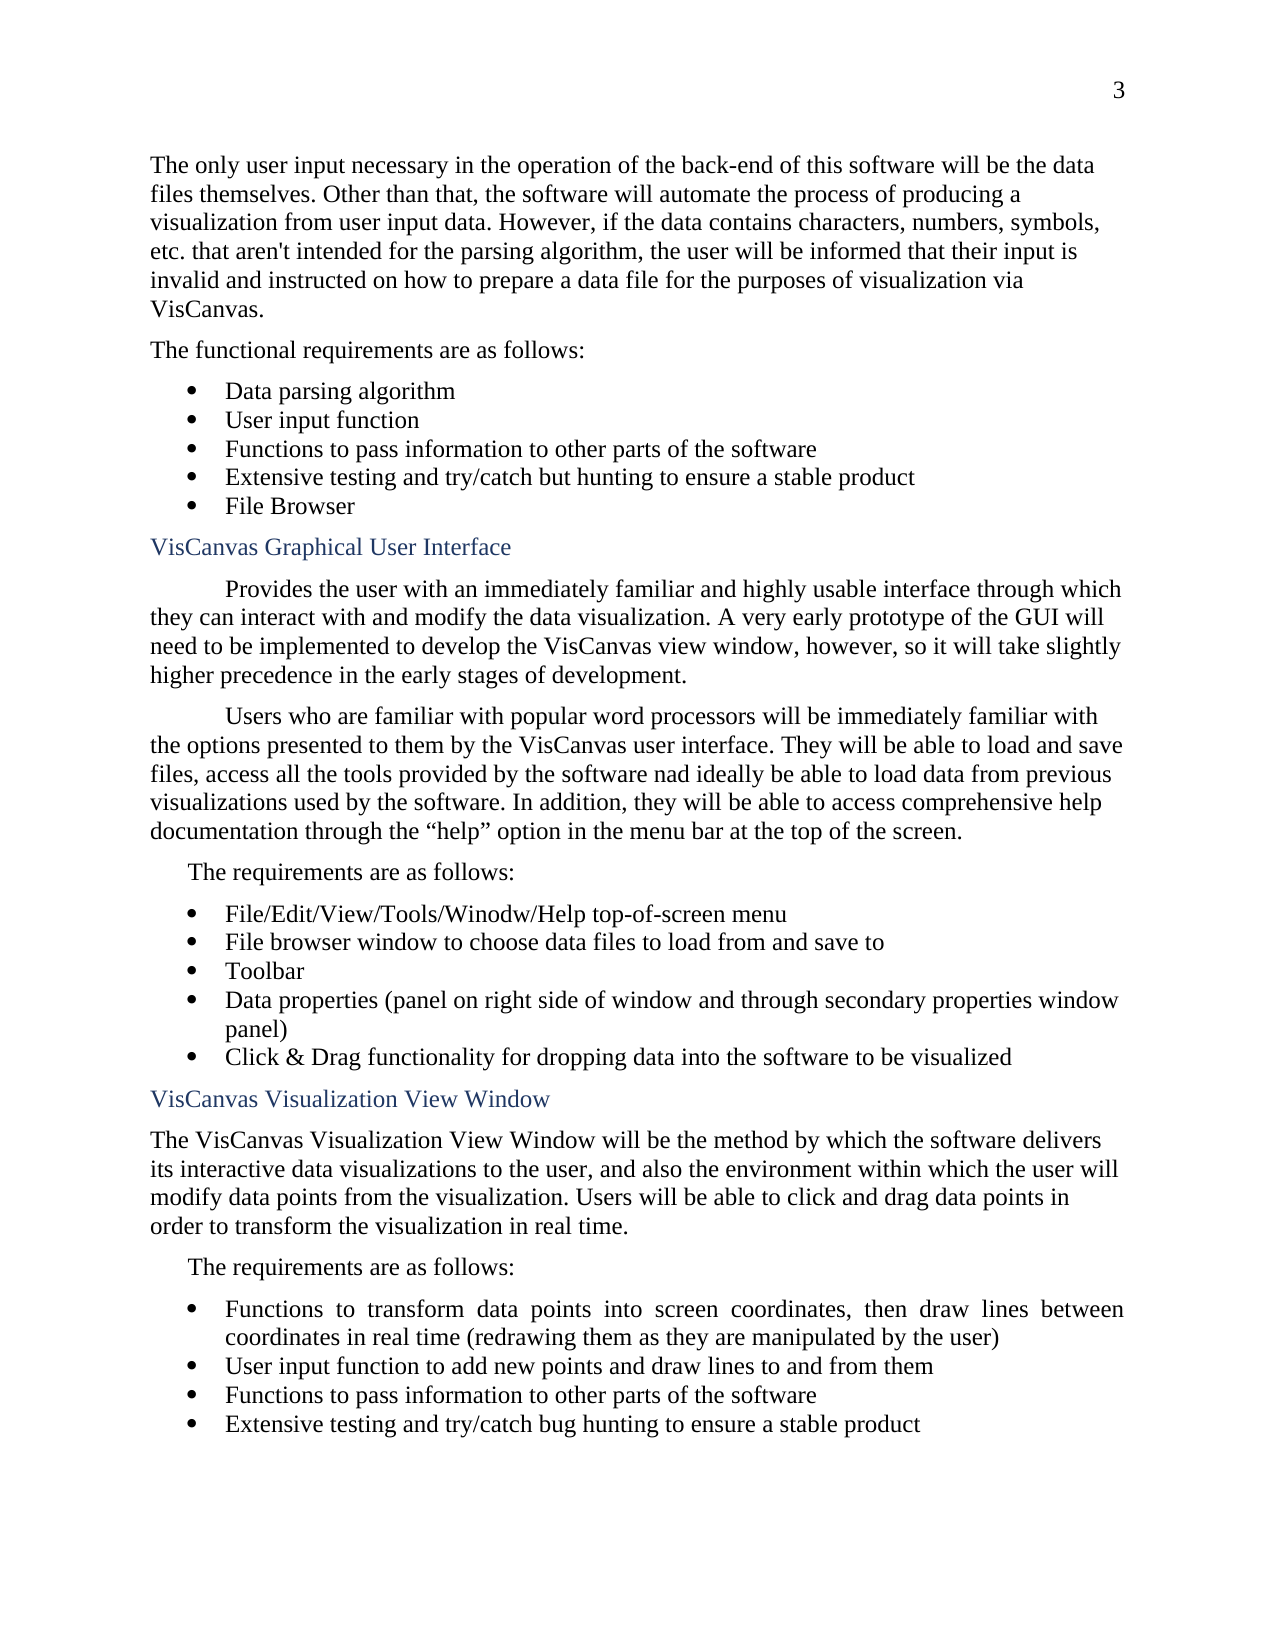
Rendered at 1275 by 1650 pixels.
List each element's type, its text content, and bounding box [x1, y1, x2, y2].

list User input function to add new points and draw lines to and from them [187, 1351, 1125, 1380]
list File/Edit/View/Tools/Winodw/Help top-of-screen menu [187, 899, 1125, 927]
text The only user input necessary in the operation of the back-end of this software will be the data files themselves. Other than that, the software will automate the process of producing a visualization from user input data. However, if the data contains characters, numbers, symbols, etc. that aren't intended for the parsing algorithm, the user will be informed that their input is invalid and instructed on how to prepare a data file for the purposes of visualization via VisCanvas. [150, 150, 1125, 322]
list Functions to transform data points into screen coordinates, then draw lines between coordinates in real time (redrawing them as they are manipulated by the user) [187, 1294, 1125, 1351]
list Toolbar [187, 956, 1125, 985]
text Provides the user with an immediately familiar and highly usable interface through which they can interact with and modify the data visualization. A very early prototype of the GUI will need to be implemented to develop the VisCanvas view window, however, so it will take slightly higher precedence in the early stages of development. [150, 574, 1125, 689]
subtitle VisCanvas Graphical User Interface [150, 532, 1125, 561]
text The requirements are as follows: [150, 857, 1125, 886]
list Functions to pass information to other parts of the software [187, 1380, 1125, 1409]
list File browser window to choose data files to load from and save to [187, 927, 1125, 956]
list Functions to pass information to other parts of the software [187, 434, 1125, 462]
list Click & Drag functionality for dropping data into the software to be visualized [187, 1042, 1125, 1071]
list Data parsing algorithm [187, 376, 1125, 405]
list User input function [187, 405, 1125, 434]
text Users who are familiar with popular word processors will be immediately familiar with the options presented to them by the VisCanvas user interface. They will be able to load and save files, access all the tools provided by the software nad ideally be able to load data from previous visualizations used by the software. In addition, they will be able to access comprehensive help documentation through the “help” option in the menu bar at the top of the screen. [150, 701, 1125, 845]
subtitle VisCanvas Visualization View Window [150, 1084, 1125, 1112]
text The requirements are as follows: [150, 1252, 1125, 1281]
list Extensive testing and try/catch bug hunting to ensure a stable product [187, 1409, 1125, 1437]
list File Browser [187, 491, 1125, 520]
list Extensive testing and try/catch but hunting to ensure a stable product [187, 462, 1125, 491]
list Data properties (panel on right side of window and through secondary properties window panel) [187, 985, 1125, 1042]
text The functional requirements are as follows: [150, 335, 1125, 364]
text The VisCanvas Visualization View Window will be the method by which the software delivers its interactive data visualizations to the user, and also the environment within which the user will modify data points from the visualization. Users will be able to click and drag data points in order to transform the visualization in real time. [150, 1125, 1125, 1240]
